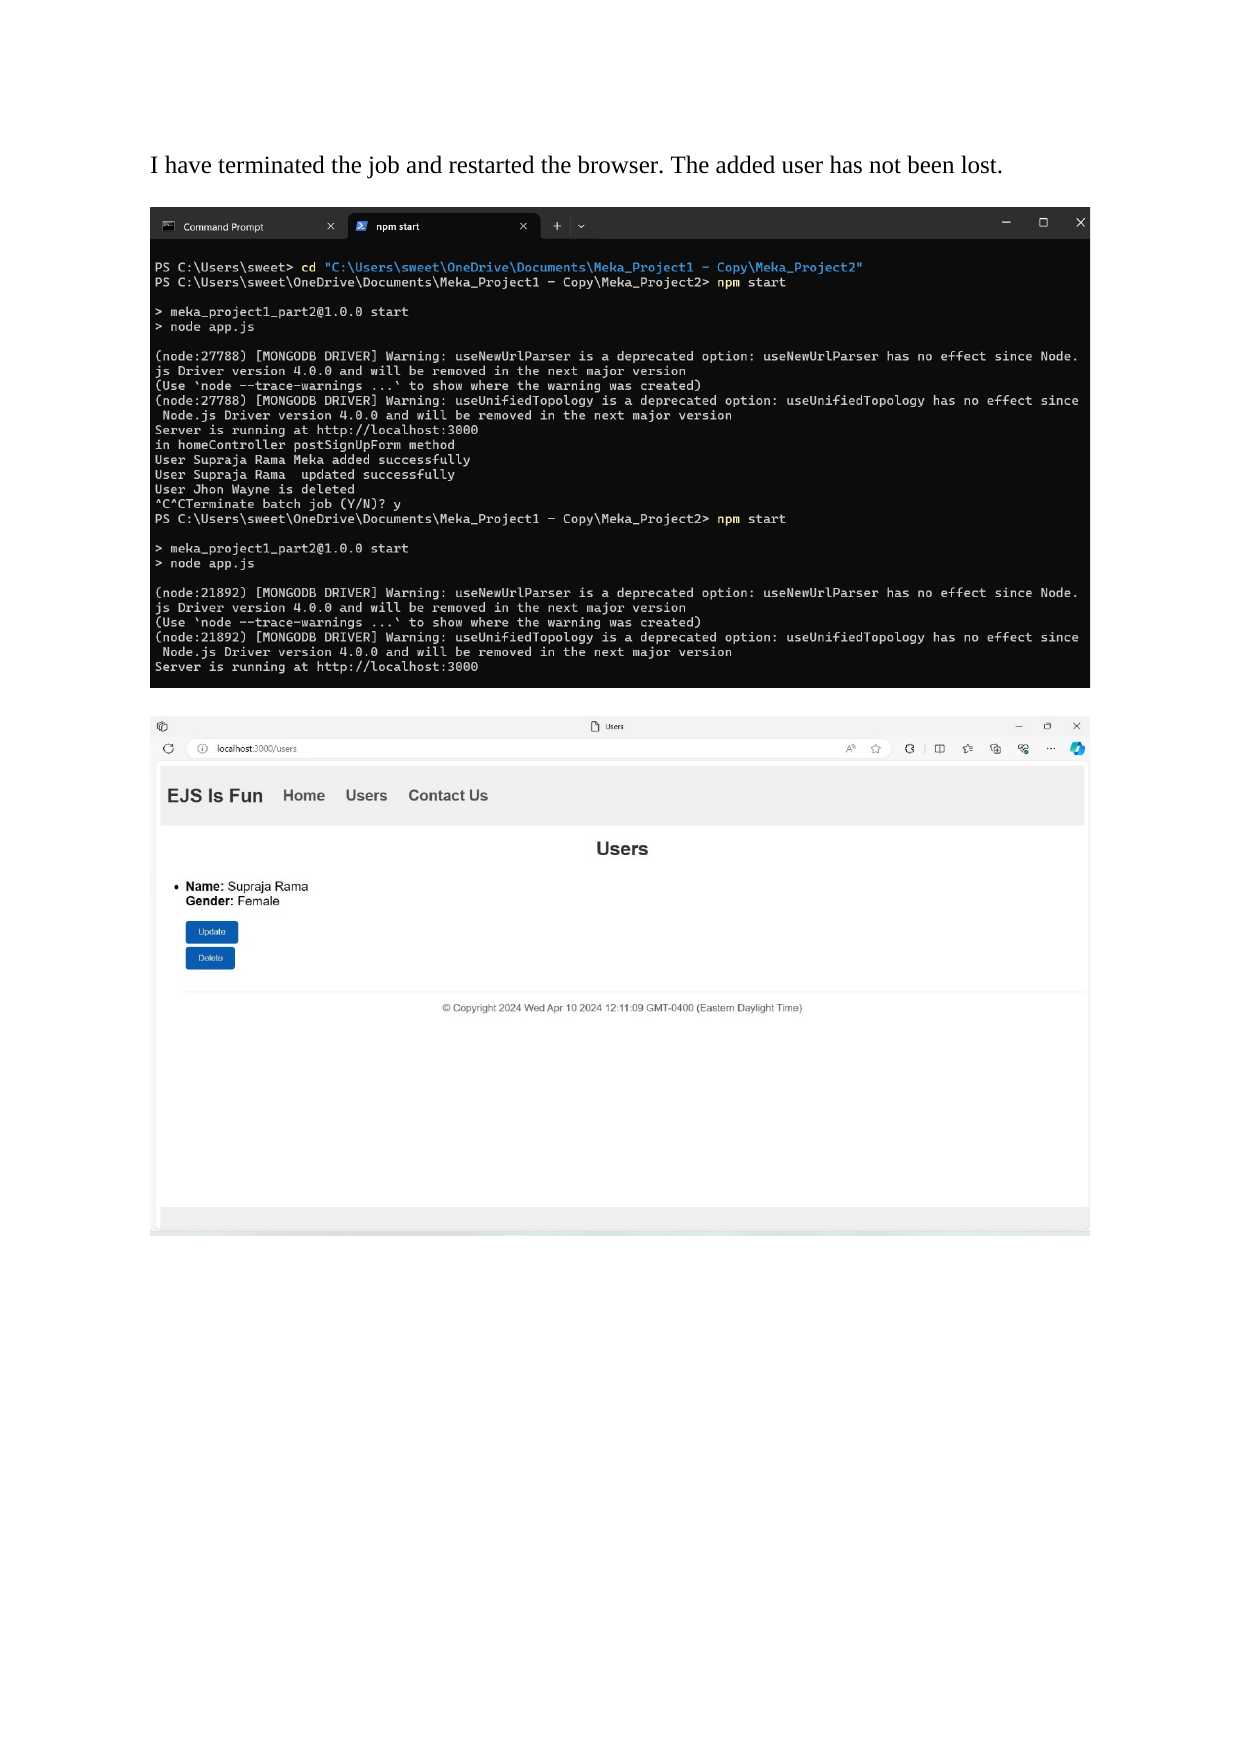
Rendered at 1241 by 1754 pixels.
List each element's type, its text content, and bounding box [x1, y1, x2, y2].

picture [150, 207, 1091, 688]
picture [150, 716, 1091, 1236]
text I have terminated the job and restarted the browser. The added user has not been lost. [150, 150, 1090, 179]
